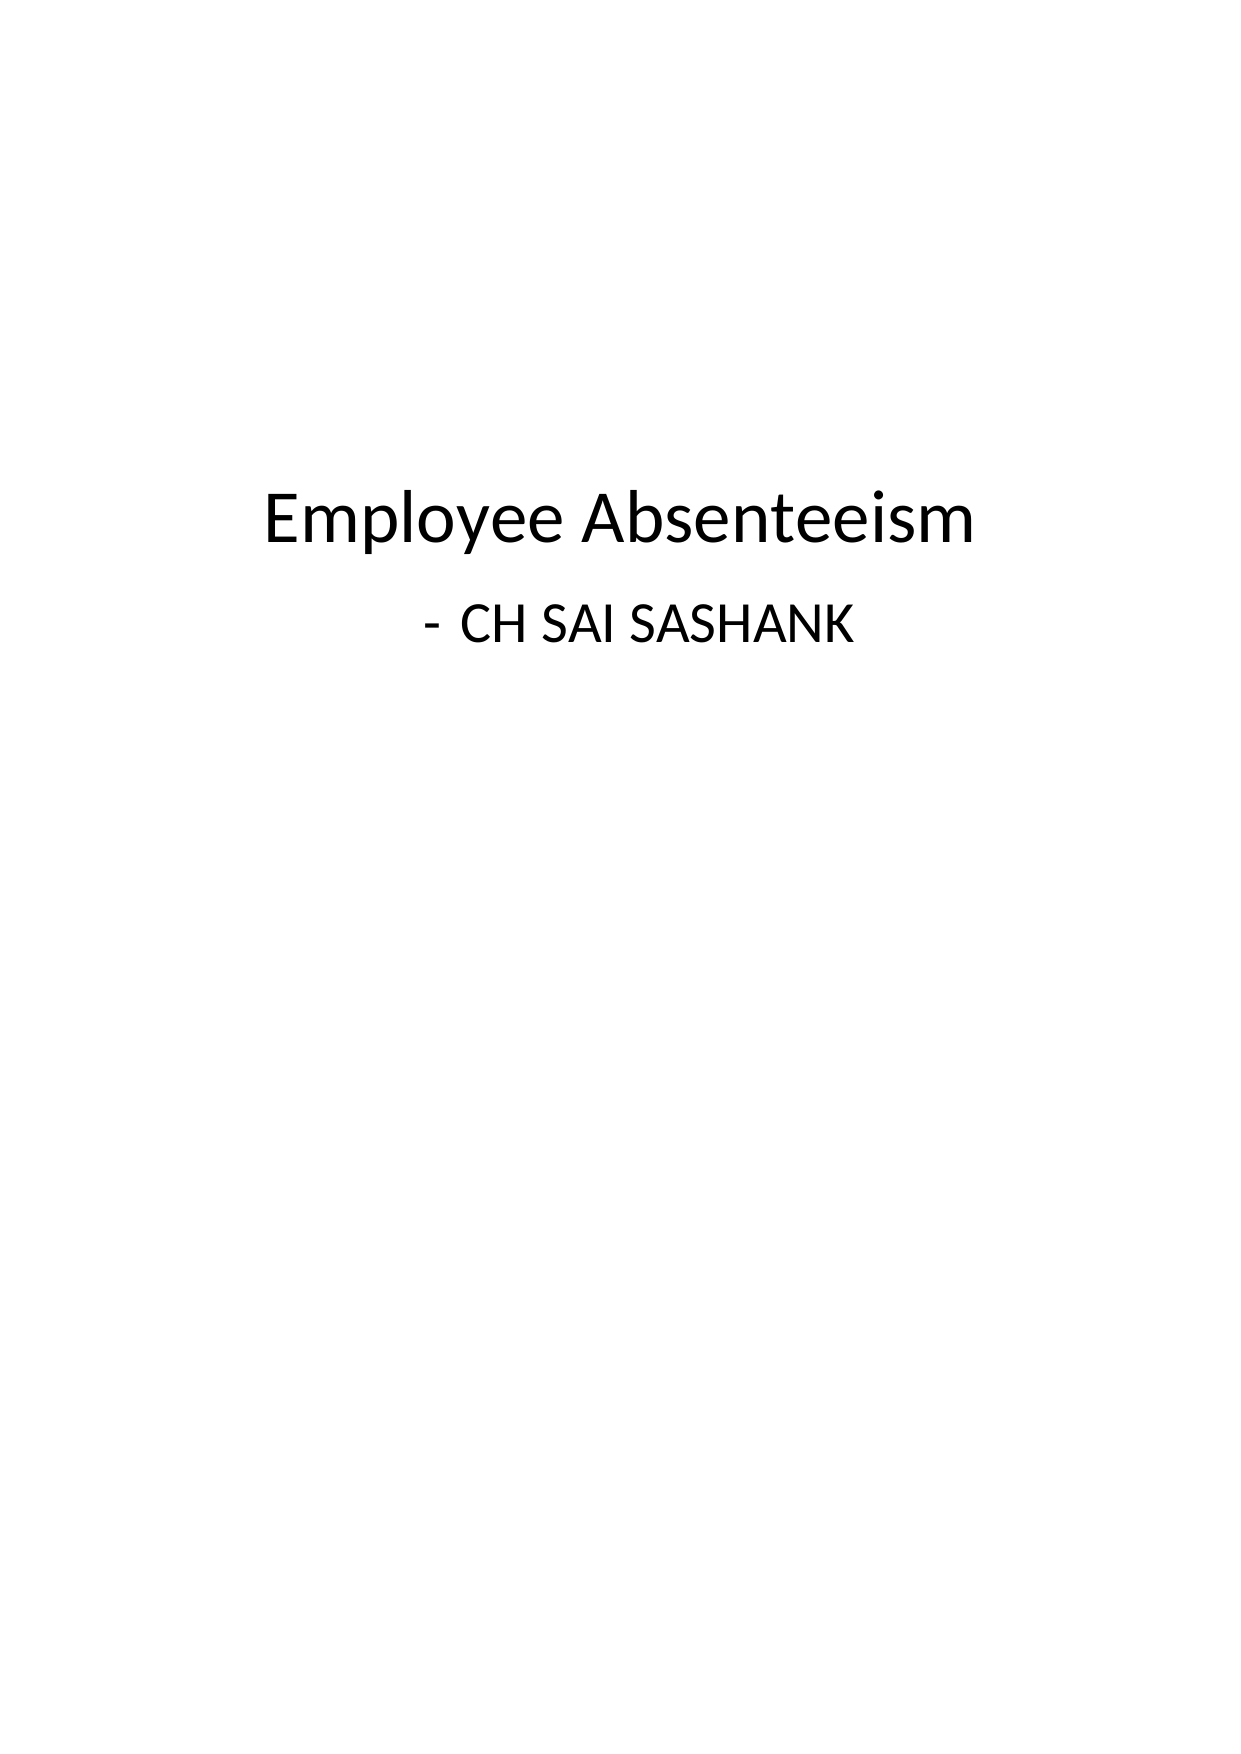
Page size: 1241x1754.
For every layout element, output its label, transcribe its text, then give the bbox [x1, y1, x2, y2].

text Employee Absenteeism [150, 469, 1090, 561]
list CH SAI SASHANK [187, 586, 1090, 657]
